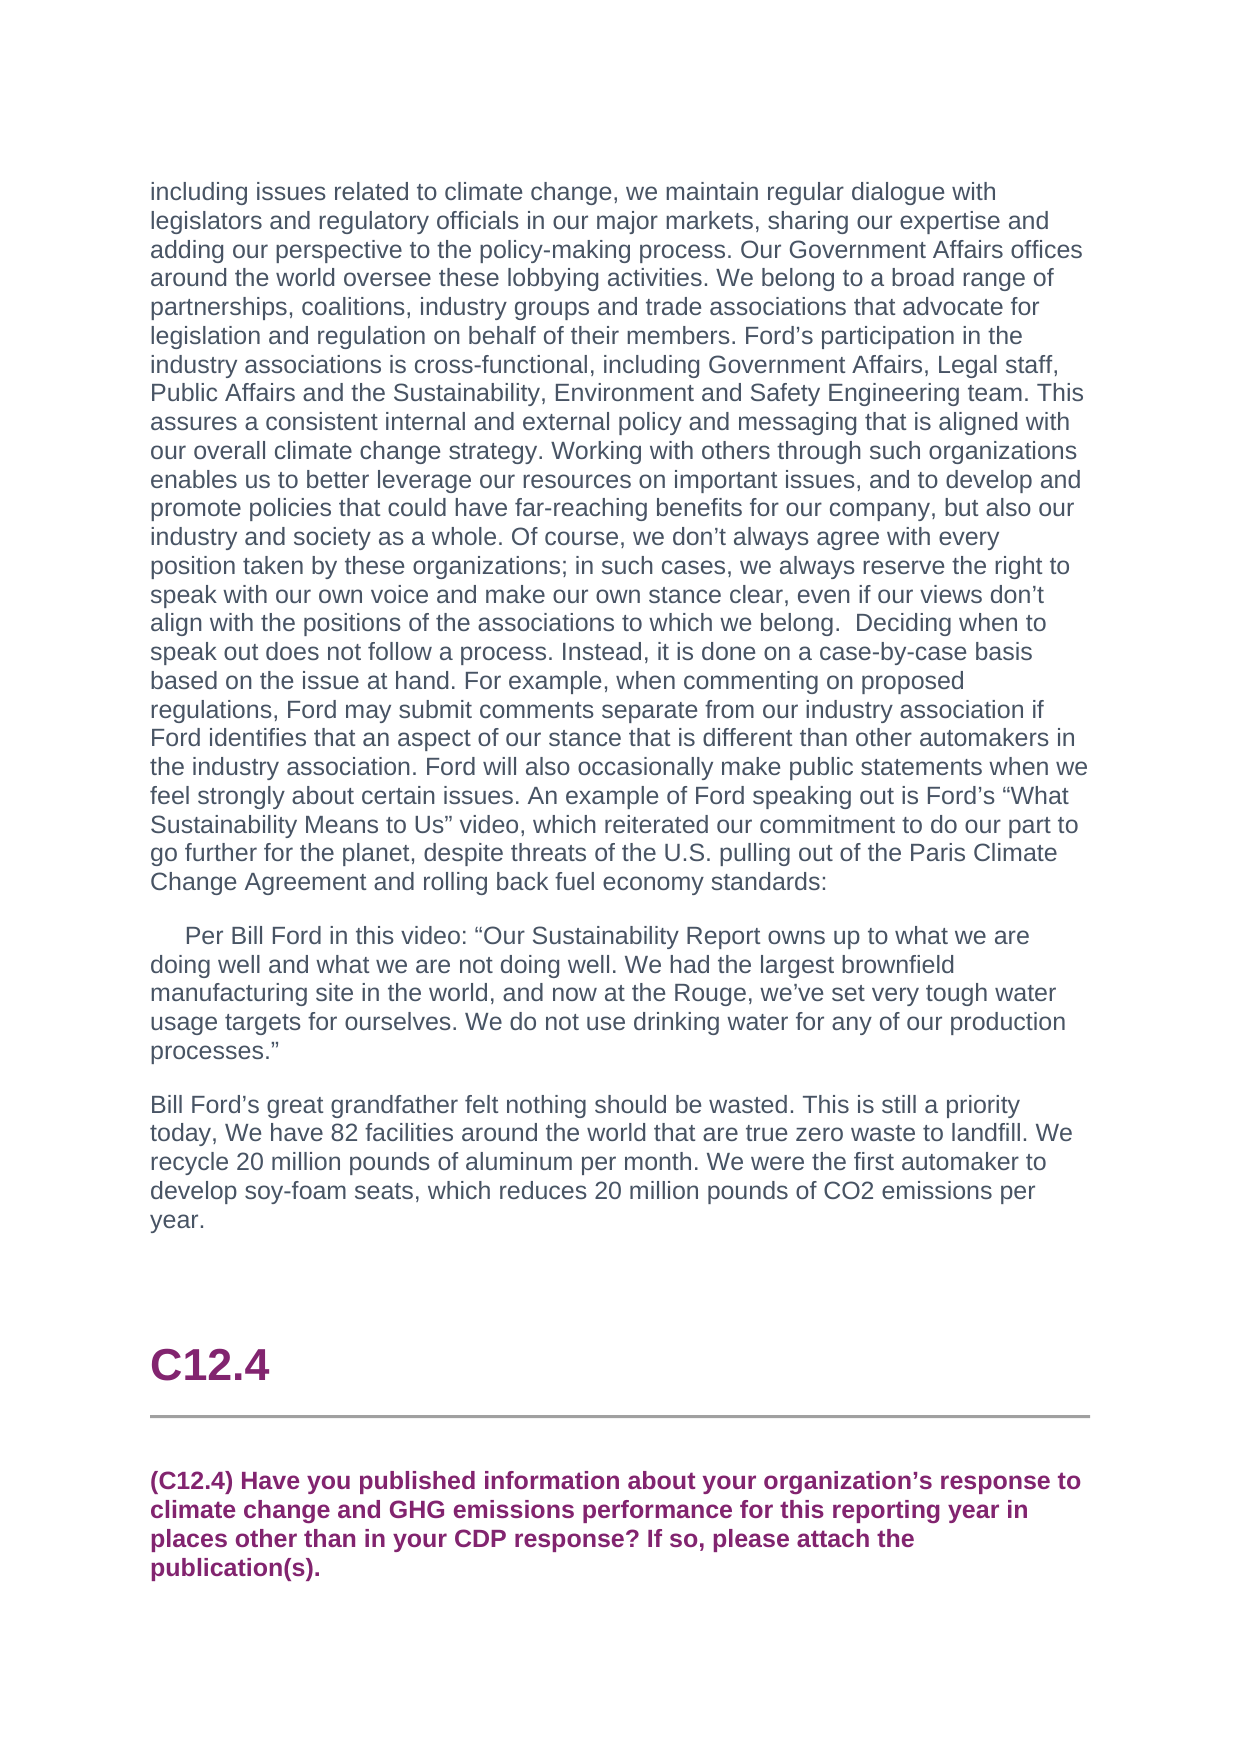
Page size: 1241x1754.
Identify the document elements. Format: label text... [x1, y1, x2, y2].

text Bill Ford’s great grandfather felt nothing should be wasted. This is still a priority today, We have 82 facilities around the world that are true zero waste to landfill. We recycle 20 million pounds of aluminum per month. We were the first automaker to develop soy-foam seats, which reduces 20 million pounds of CO2 emissions per year. [150, 1062, 1090, 1233]
subtitle C12.4 [150, 1338, 1090, 1390]
text Per Bill Ford in this video: “Our Sustainability Report owns up to what we are doing well and what we are not doing well. We had the largest brownfield manufacturing site in the world, and now at the Rouge, we’ve set very tough water usage targets for ourselves. We do not use drinking water for any of our production processes.” [150, 894, 1090, 1062]
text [150, 150, 1090, 894]
subtitle (C12.4) Have you published information about your organization’s response to climate change and GHG emissions performance for this reporting year in places other than in your CDP response? If so, please attach the publication(s). [150, 1466, 1090, 1581]
